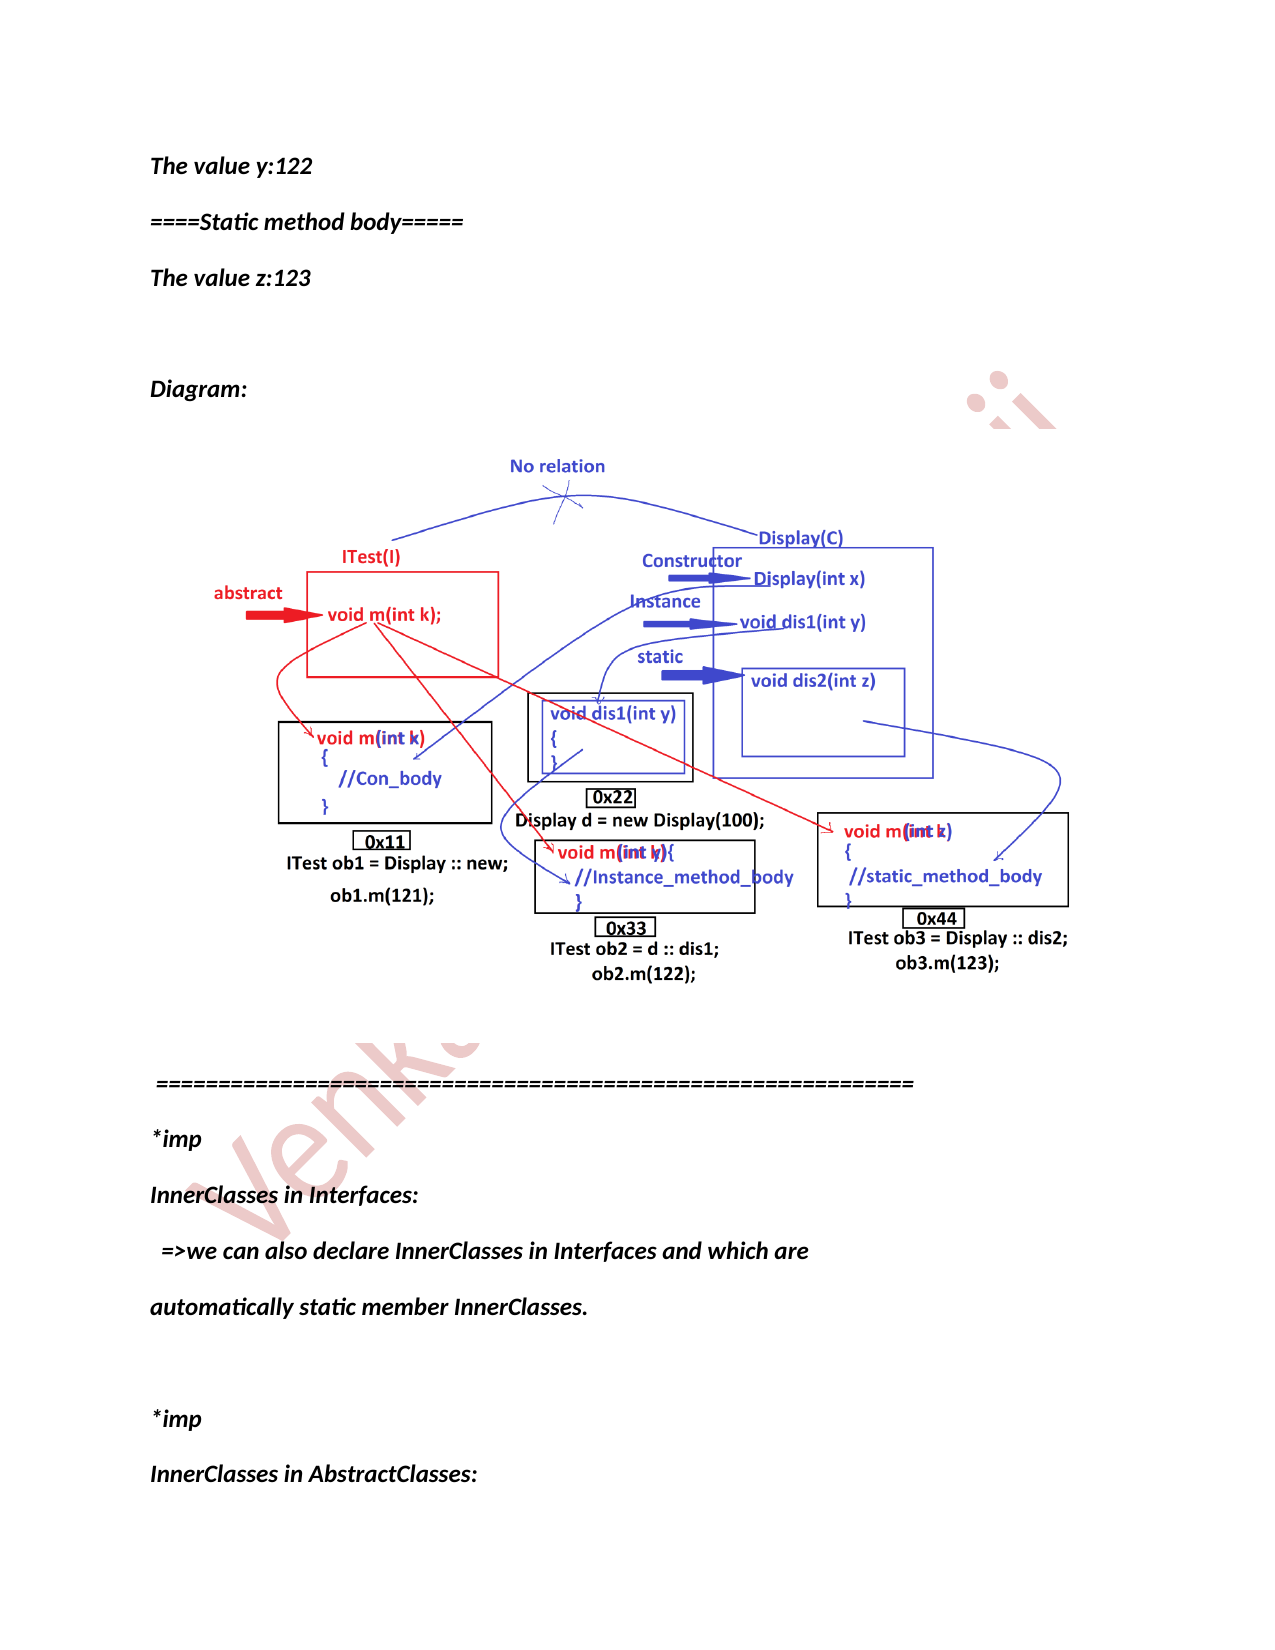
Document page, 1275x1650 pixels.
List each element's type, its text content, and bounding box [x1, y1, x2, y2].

text The value y:122 [150, 150, 1125, 181]
picture [150, 429, 1124, 1043]
text Diagram: [150, 373, 1125, 404]
text InnerClasses in Interfaces: [150, 1179, 1125, 1210]
text ============================================================= [150, 1068, 1125, 1098]
text *imp [150, 1403, 1125, 1433]
text *imp [150, 1123, 1125, 1154]
text =>we can also declare InnerClasses in Interfaces and which are [150, 1235, 1125, 1266]
text automatically static member InnerClasses. [150, 1291, 1125, 1322]
text ====Static method body===== [150, 206, 1125, 236]
text InnerClasses in AbstractClasses: [150, 1458, 1125, 1489]
text The value z:123 [150, 262, 1125, 292]
